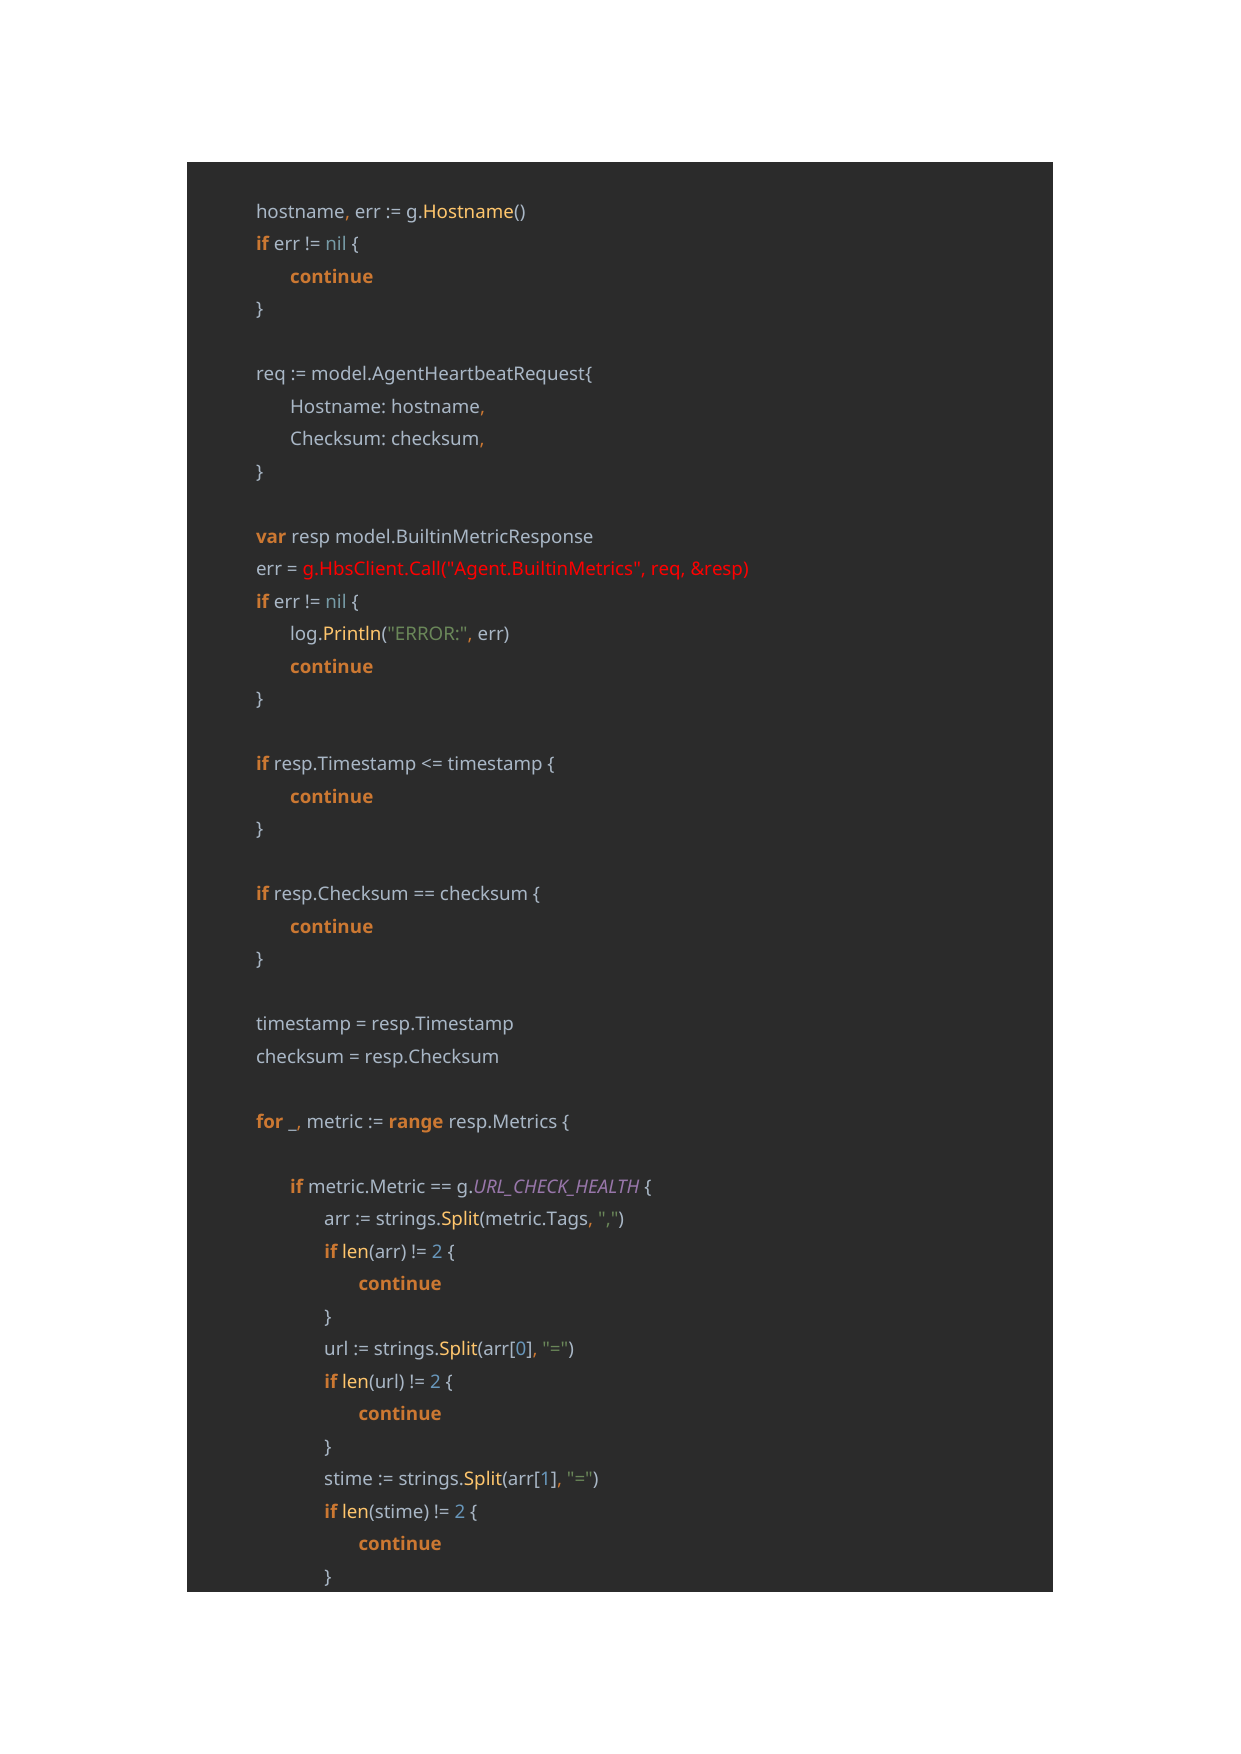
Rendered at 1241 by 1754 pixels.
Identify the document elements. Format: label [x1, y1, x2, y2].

text [187, 162, 1053, 1592]
